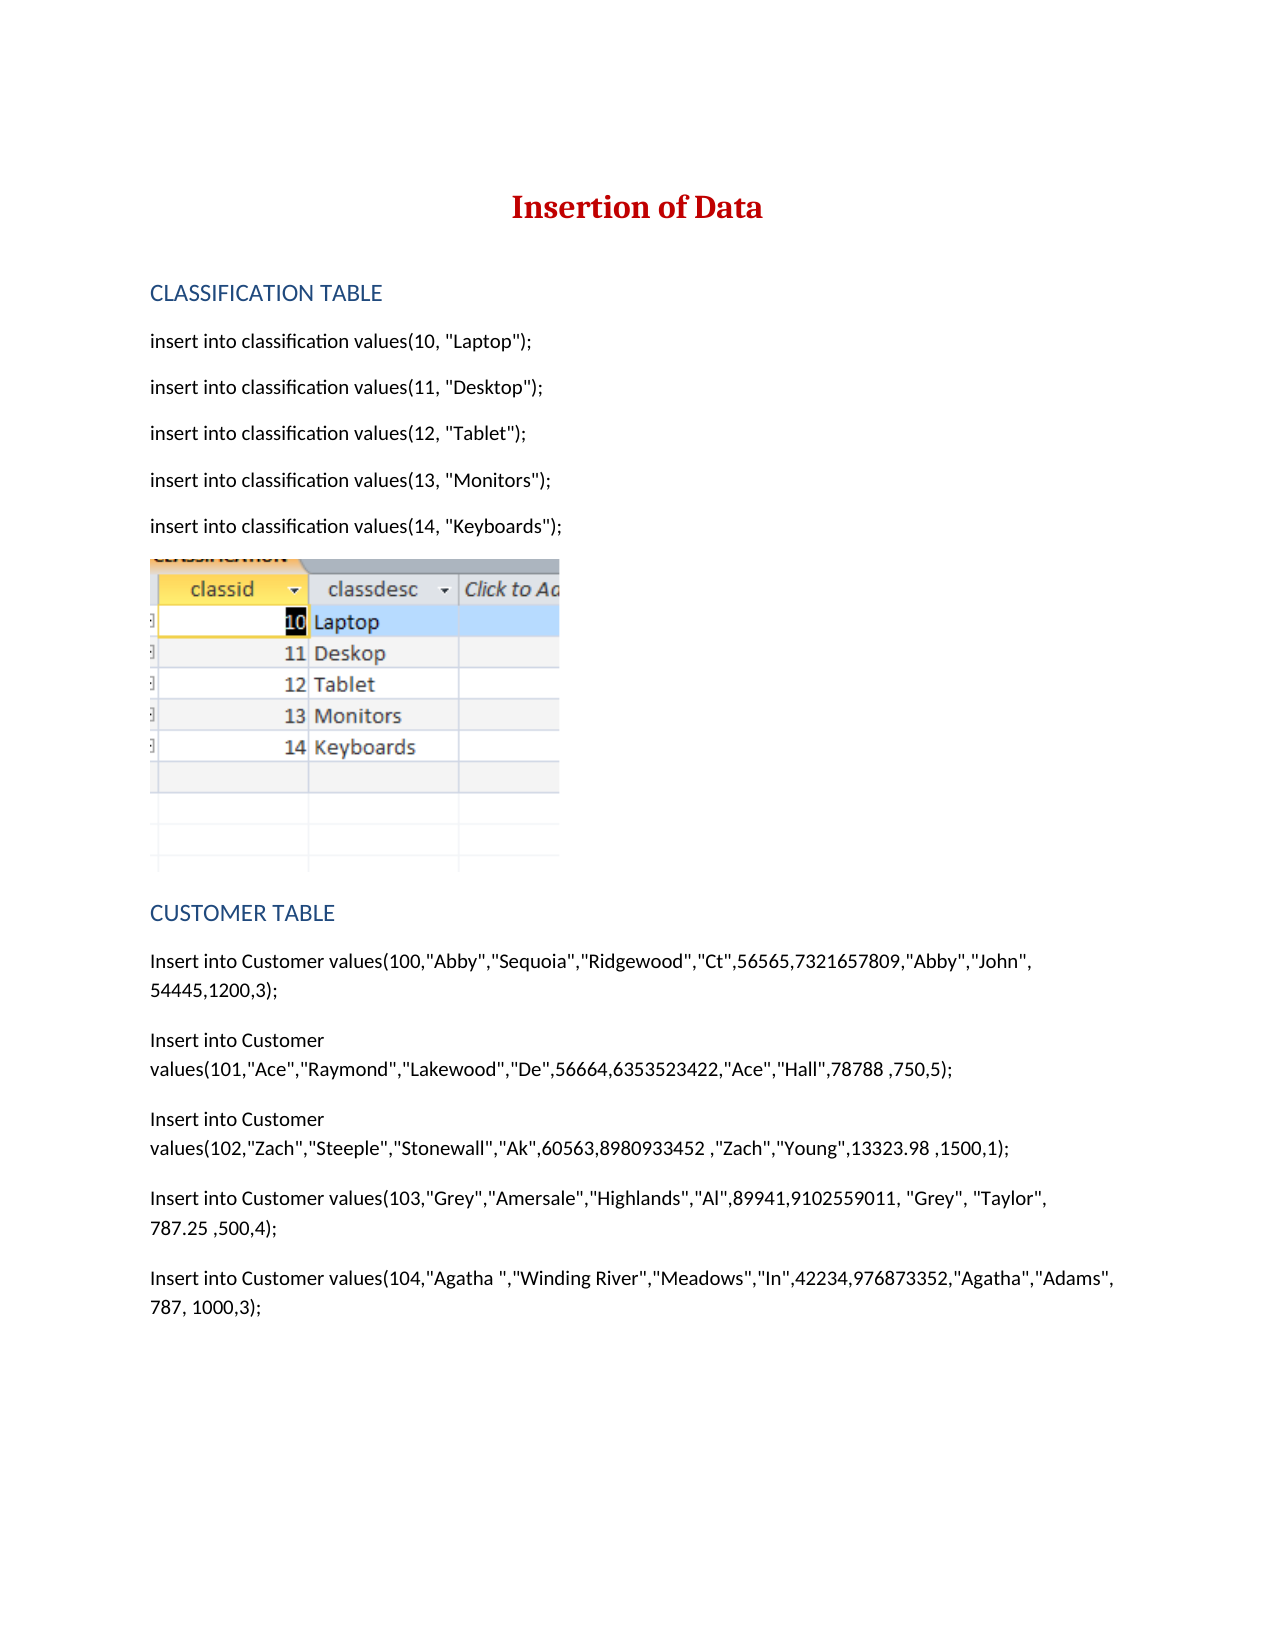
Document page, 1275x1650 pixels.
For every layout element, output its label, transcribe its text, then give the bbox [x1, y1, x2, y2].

text insert into classification values(11, "Desktop"); [150, 374, 1125, 400]
text insert into classification values(12, "Tablet"); [150, 421, 1125, 446]
text Insert into Customer values(102,"Zach","Steeple","Stonewall","Ak",60563,8980933452 ,"Zach","Young",13323.98 ,1500,1); [150, 1106, 1125, 1161]
text CLASSIFICATION TABLE [150, 277, 1125, 307]
text insert into classification values(10, "Laptop"); [150, 328, 1125, 353]
text Insert into Customer values(104,"Agatha ","Winding River","Meadows","In",42234,976873352,"Agatha","Adams", 787, 1000,3); [150, 1265, 1125, 1319]
text Insertion of Data [150, 188, 1125, 227]
text insert into classification values(13, "Monitors"); [150, 467, 1125, 492]
text Insert into Customer values(101,"Ace","Raymond","Lakewood","De",56664,6353523422,"Ace","Hall",78788 ,750,5); [150, 1027, 1125, 1082]
text insert into classification values(14, "Keyboards"); [150, 513, 1125, 538]
text Insert into Customer values(100,"Abby","Sequoia","Ridgewood","Ct",56565,7321657809,"Abby","John", 54445,1200,3); [150, 948, 1125, 1003]
text Insert into Customer values(103,"Grey","Amersale","Highlands","Al",89941,9102559011, "Grey", "Taylor", 787.25 ,500,4); [150, 1186, 1125, 1240]
text CUSTOMER TABLE [150, 897, 1125, 927]
picture [150, 559, 560, 872]
